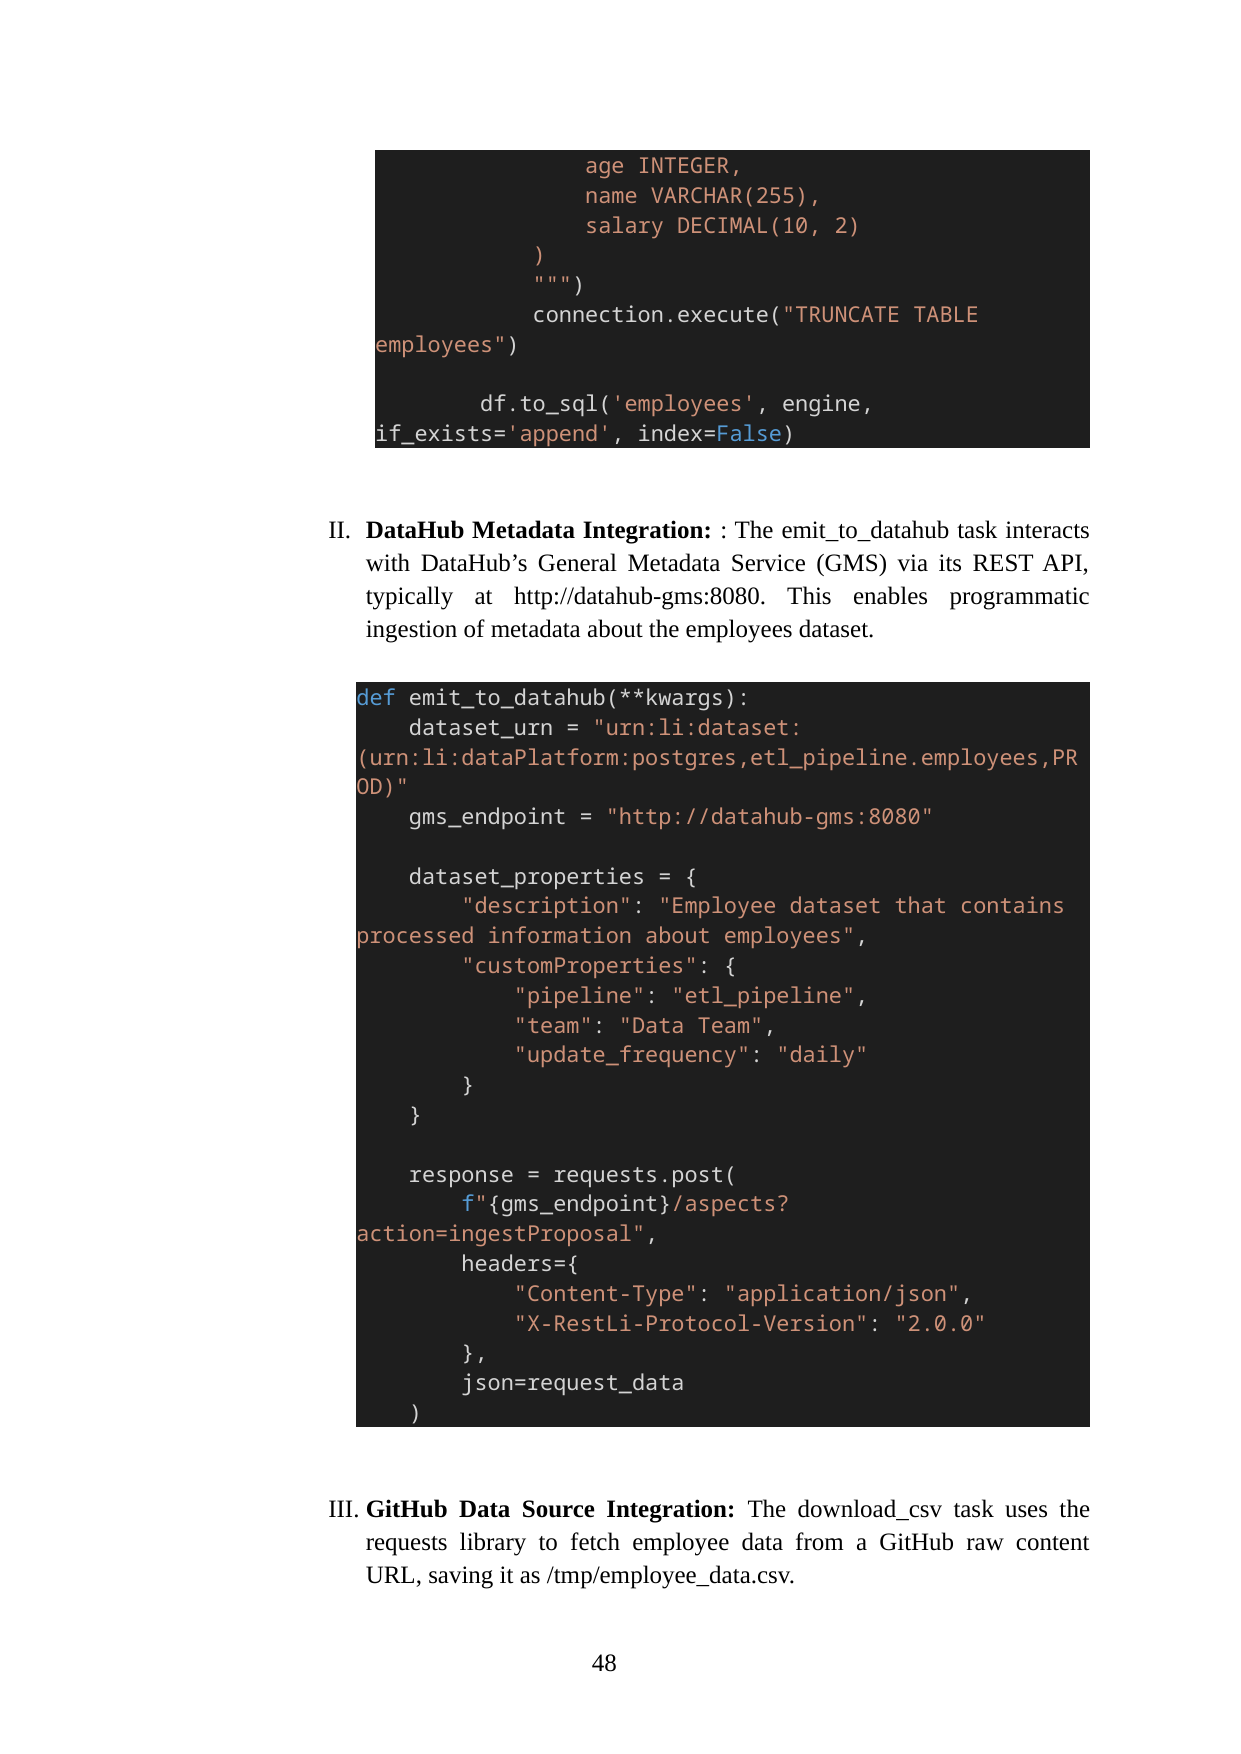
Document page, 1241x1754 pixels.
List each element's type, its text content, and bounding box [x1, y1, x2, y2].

text }, [356, 1337, 1090, 1367]
text ) [375, 239, 1090, 269]
text "pipeline": "etl_pipeline", [356, 980, 1090, 1010]
text df.to_sql('employees', engine, if_exists='append', index=False) [375, 388, 1090, 448]
text } [356, 1069, 1090, 1099]
list DataHub Metadata Integration: : The emit_to_datahub task interacts with DataHub’s General Metadata Service (GMS) via its REST API, typically at http://datahub-gms:8080. This enables programmatic ingestion of metadata about the employees dataset. [328, 515, 1090, 643]
text """) [375, 269, 1090, 299]
text "update_frequency": "daily" [356, 1039, 1090, 1069]
text salary DECIMAL(10, 2) [375, 209, 1090, 239]
text response = requests.post( [356, 1159, 1090, 1188]
text age INTEGER, [375, 150, 1090, 180]
text connection.execute("TRUNCATE TABLE employees") [375, 299, 1090, 358]
text } [356, 1099, 1090, 1129]
text dataset_urn = "urn:li:dataset:(urn:li:dataPlatform:postgres,etl_pipeline.employees,PROD)" [356, 712, 1090, 801]
text f"{gms_endpoint}/aspects?action=ingestProposal", [356, 1188, 1090, 1248]
text "description": "Employee dataset that contains processed information about employees", [356, 891, 1090, 950]
text headers={ [356, 1248, 1090, 1278]
text json=request_data [356, 1367, 1090, 1397]
text "customProperties": { [356, 950, 1090, 980]
text ) [356, 1397, 1090, 1427]
text name VARCHAR(255), [375, 180, 1090, 209]
text gms_endpoint = "http://datahub-gms:8080" [356, 801, 1090, 831]
list GitHub Data Source Integration: The download_csv task uses the requests library to fetch employee data from a GitHub raw content URL, saving it as /tmp/employee_data.csv. [328, 1494, 1090, 1589]
text "X-RestLi-Protocol-Version": "2.0.0" [356, 1308, 1090, 1337]
text dataset_properties = { [356, 861, 1090, 891]
text def emit_to_datahub(**kwargs): [356, 682, 1090, 712]
text "Content-Type": "application/json", [356, 1278, 1090, 1308]
text "team": "Data Team", [356, 1010, 1090, 1039]
